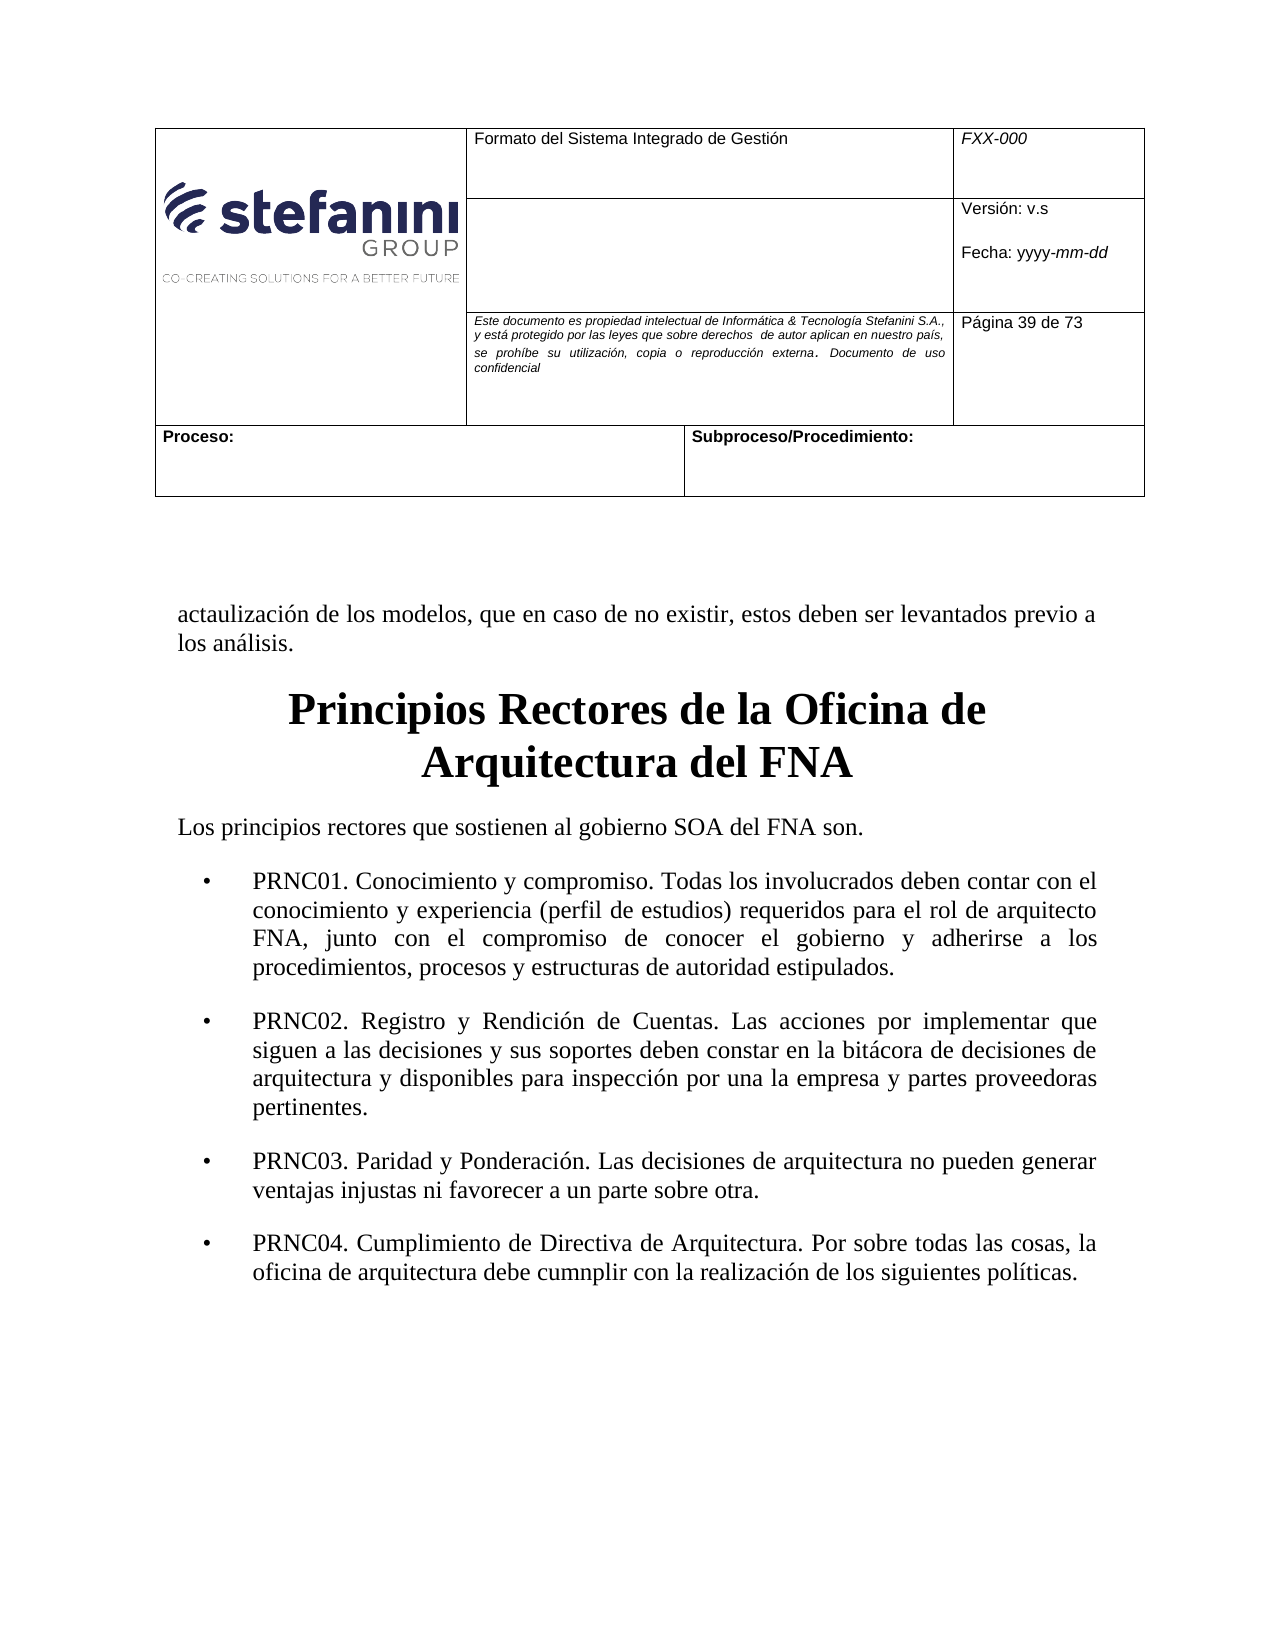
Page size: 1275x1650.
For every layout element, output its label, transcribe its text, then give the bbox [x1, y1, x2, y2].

subtitle Principios Rectores de la Oficina de Arquitectura del FNA [177, 682, 1098, 787]
list PRNC01. Conocimiento y compromiso. Todas los involucrados deben contar con el conocimiento y experiencia (perfil de estudios) requeridos para el rol de arquitecto FNA, junto con el compromiso de conocer el gobierno y adherirse a los procedimientos, procesos y estructuras de autoridad estipulados. [202, 866, 1098, 981]
picture [162, 182, 460, 286]
text Los principios rectores que sostienen al gobierno SOA del FNA son. [177, 812, 1098, 841]
text La oficina (LOAF) es quien recibe, y puede objetar, los requerimiento de arquitecura que convierte en una Declaración de Trabajo de Arquitectura (DTA) mediante métodos estándares en cumplimiento con el modelo de gobierno (ver Modelo de Gobierno SOA del FNA: Actores, Información y Procedimientos). La objeción de un requerimiento puede ser sobreescrita o avalada por el Comité de Arquitectura (ver Comité de Arquitectura del FNA más adelante). Inmediatamente aceptado el requerimiento, los arquitectos de cada dominio inician los análisis requeridos por el gobierno. El gobierno del FNA exige además la actaulización de los modelos, que en caso de no existir, estos deben ser levantados previo a los análisis. [177, 599, 1098, 657]
list PRNC03. Paridad y Ponderación. Las decisiones de arquitectura no pueden generar ventajas injustas ni favorecer a un parte sobre otra. [202, 1146, 1098, 1203]
list PRNC02. Registro y Rendición de Cuentas. Las acciones por implementar que siguen a las decisiones y sus soportes deben constar en la bitácora de decisiones de arquitectura y disponibles para inspección por una la empresa y partes proveedoras pertinentes. [202, 1006, 1098, 1121]
list PRNC04. Cumplimiento de Directiva de Arquitectura. Por sobre todas las cosas, la oficina de arquitectura debe cumnplir con la realización de los siguientes políticas. [202, 1228, 1098, 1286]
